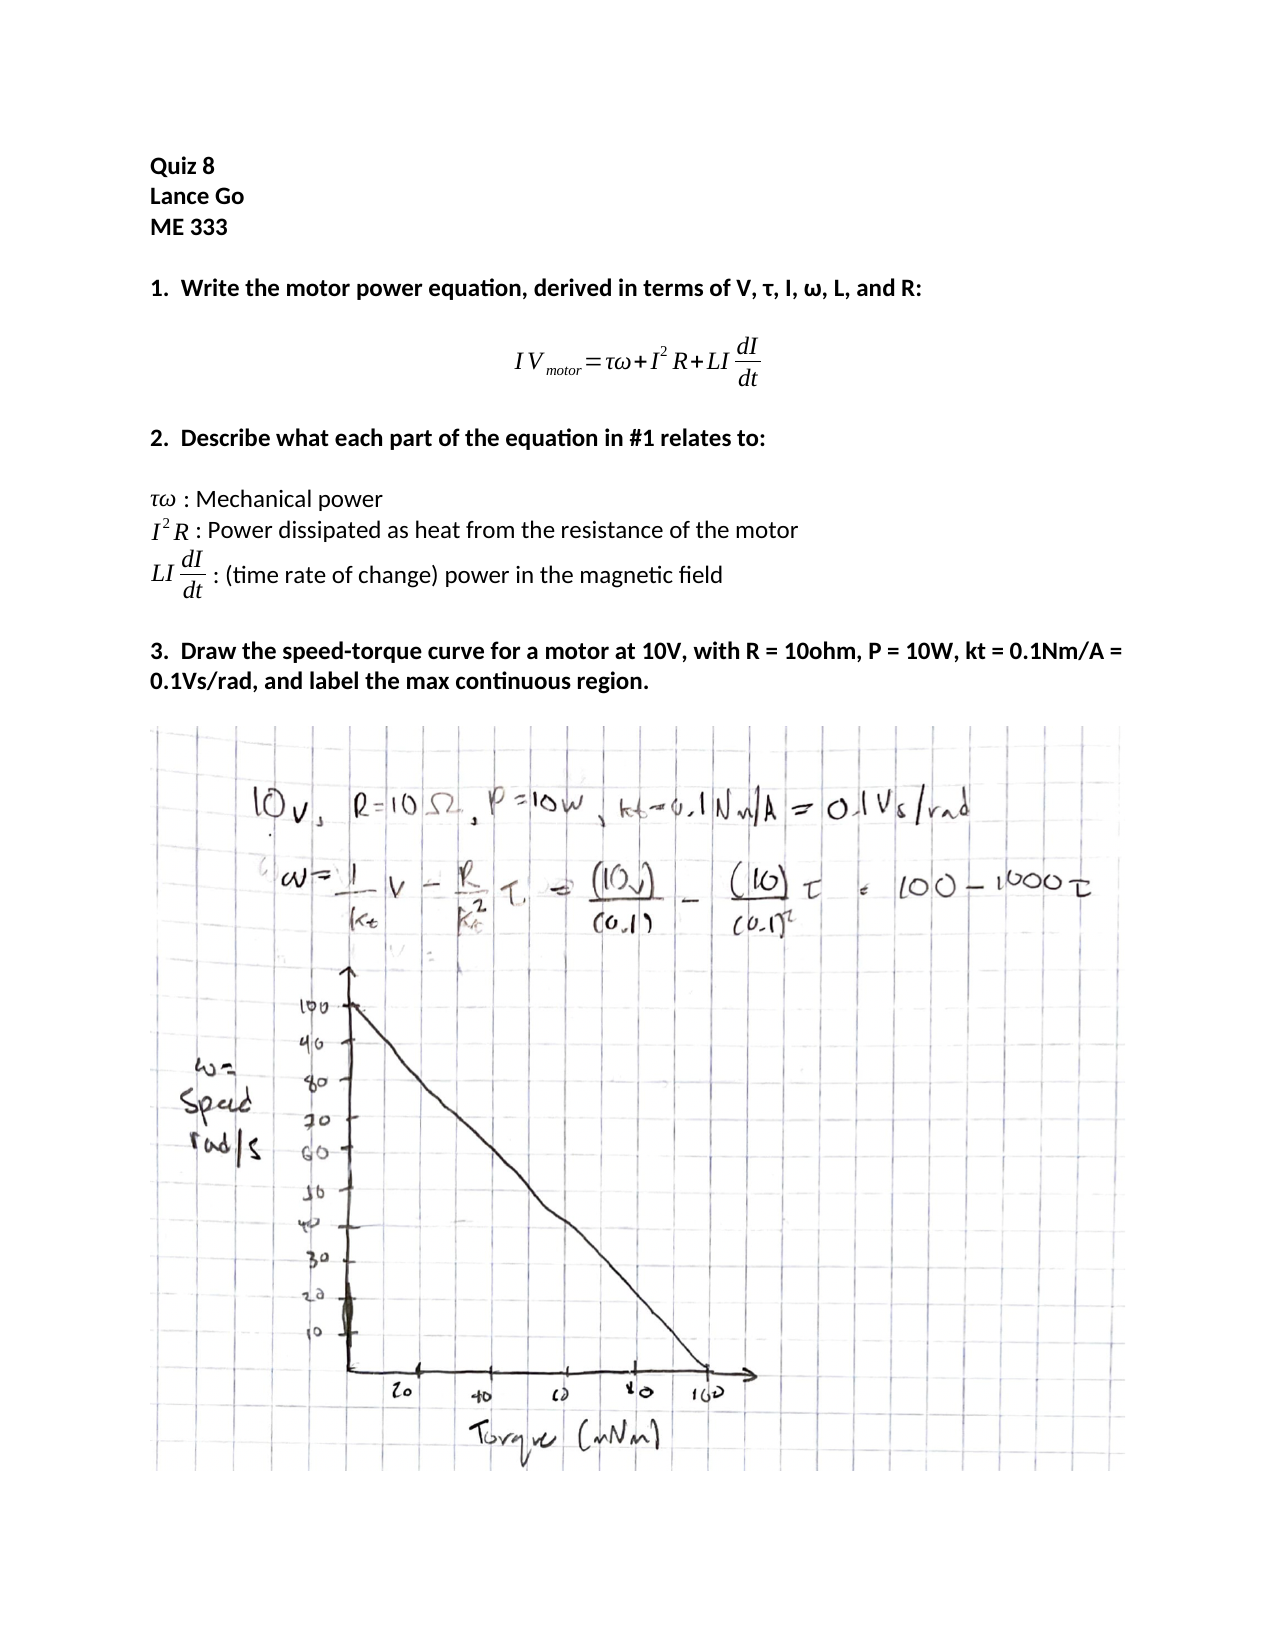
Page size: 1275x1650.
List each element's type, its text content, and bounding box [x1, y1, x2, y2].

text 3. Draw the speed-torque curve for a motor at 10V, with R = 10ohm, P = 10W, kt = 0.1Nm/A = [150, 635, 1125, 665]
picture [150, 726, 1125, 1471]
text : Power dissipated as heat from the resistance of the motor [150, 514, 1125, 545]
text ME 333 [150, 211, 1125, 242]
text 0.1Vs/rad, and label the max continuous region. [150, 665, 1125, 696]
text : (time rate of change) power in the magnetic field [150, 545, 1125, 604]
text 1. Write the motor power equation, derived in terms of V, τ, I, ω, L, and R: [150, 272, 1125, 303]
text Quiz 8 [150, 150, 1125, 181]
text Lance Go [150, 181, 1125, 211]
text : Mechanical power [150, 484, 1125, 514]
text 2. Describe what each part of the equation in #1 relates to: [150, 423, 1125, 453]
